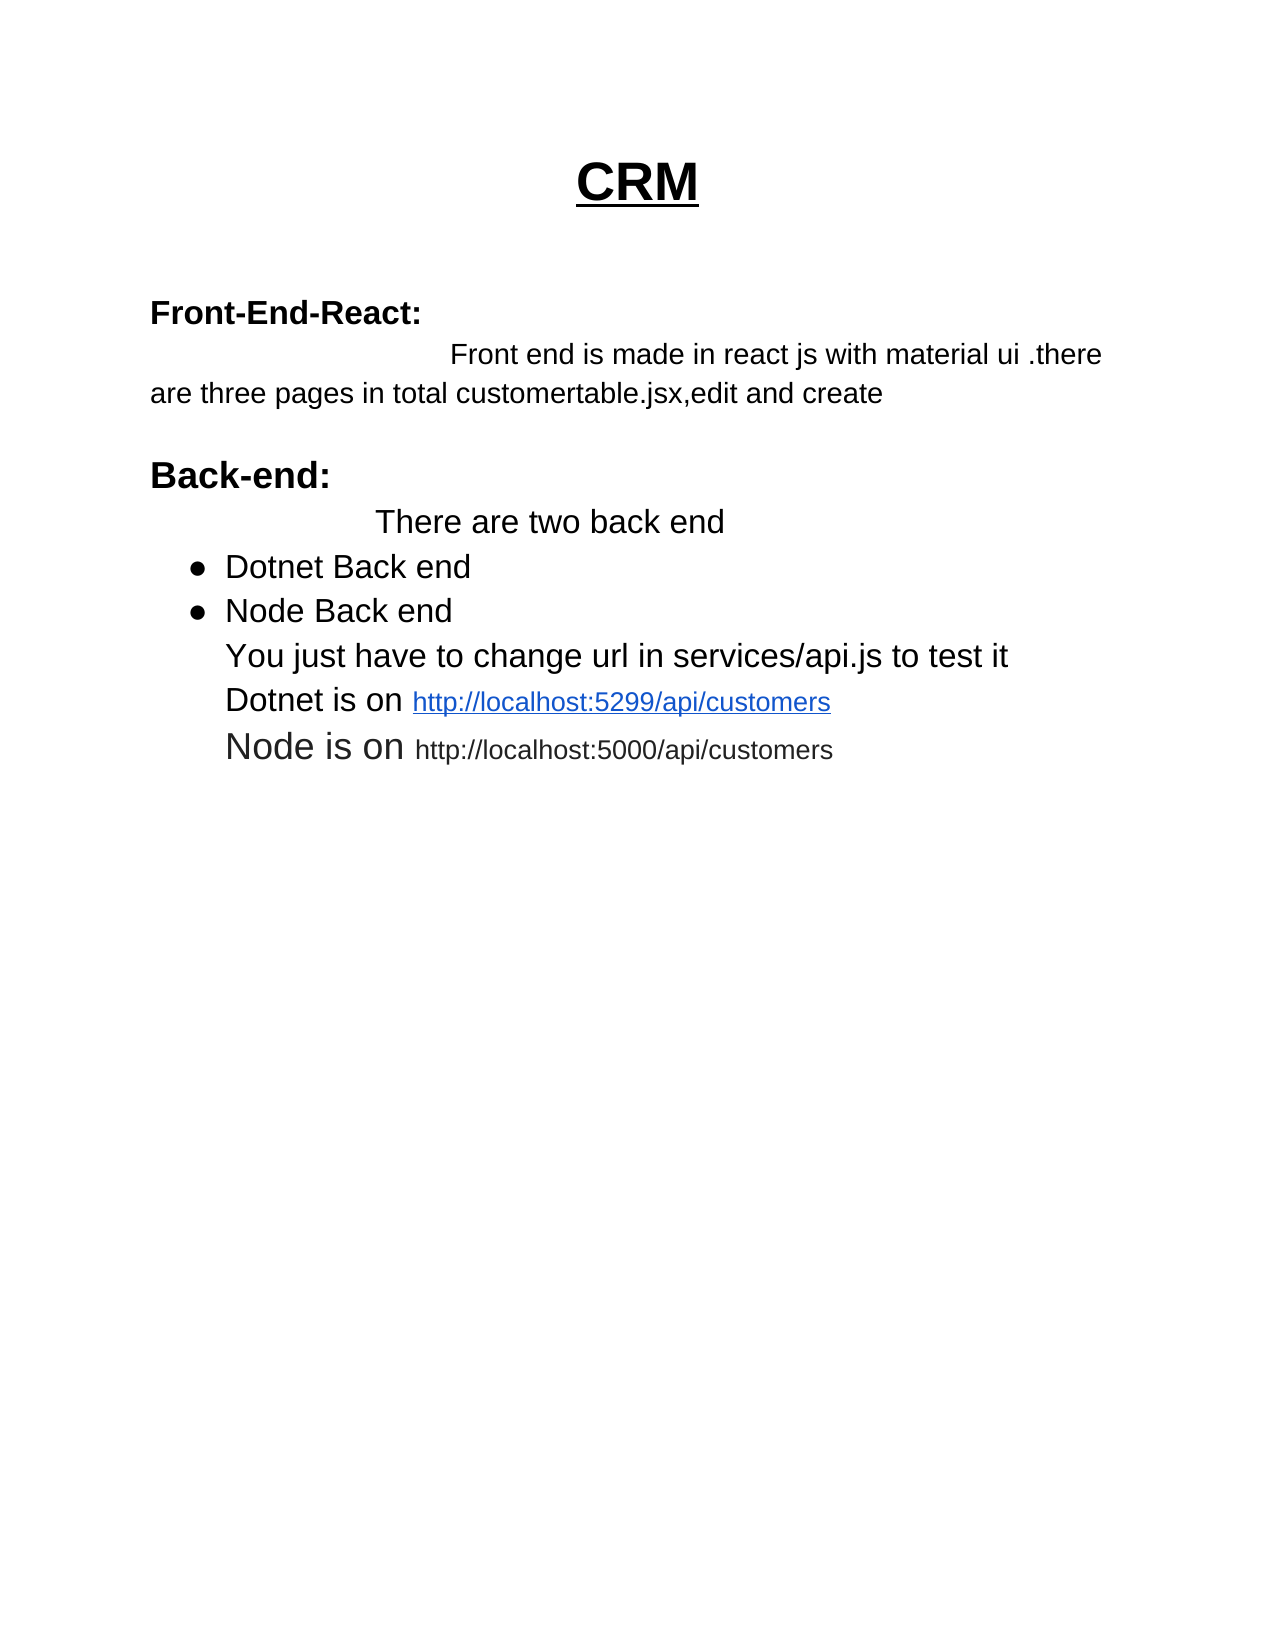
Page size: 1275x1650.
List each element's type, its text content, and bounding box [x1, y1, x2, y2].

list Node Back end [187, 592, 1125, 630]
text Front-End-React: [150, 293, 1125, 332]
text Front end is made in react js with material ui .there are three pages in total customertable.jsx,edit and create [150, 337, 1125, 409]
text Dotnet is on http://localhost:5299/api/customers [225, 680, 1125, 718]
text There are two back end [150, 502, 1125, 541]
list Dotnet Back end [187, 547, 1125, 586]
text You just have to change url in services/api.js to test it [225, 636, 1125, 674]
text Node is on http://localhost:5000/api/customers [415, 724, 1125, 767]
text Back-end: [150, 453, 1125, 496]
text CRM [150, 150, 1125, 212]
